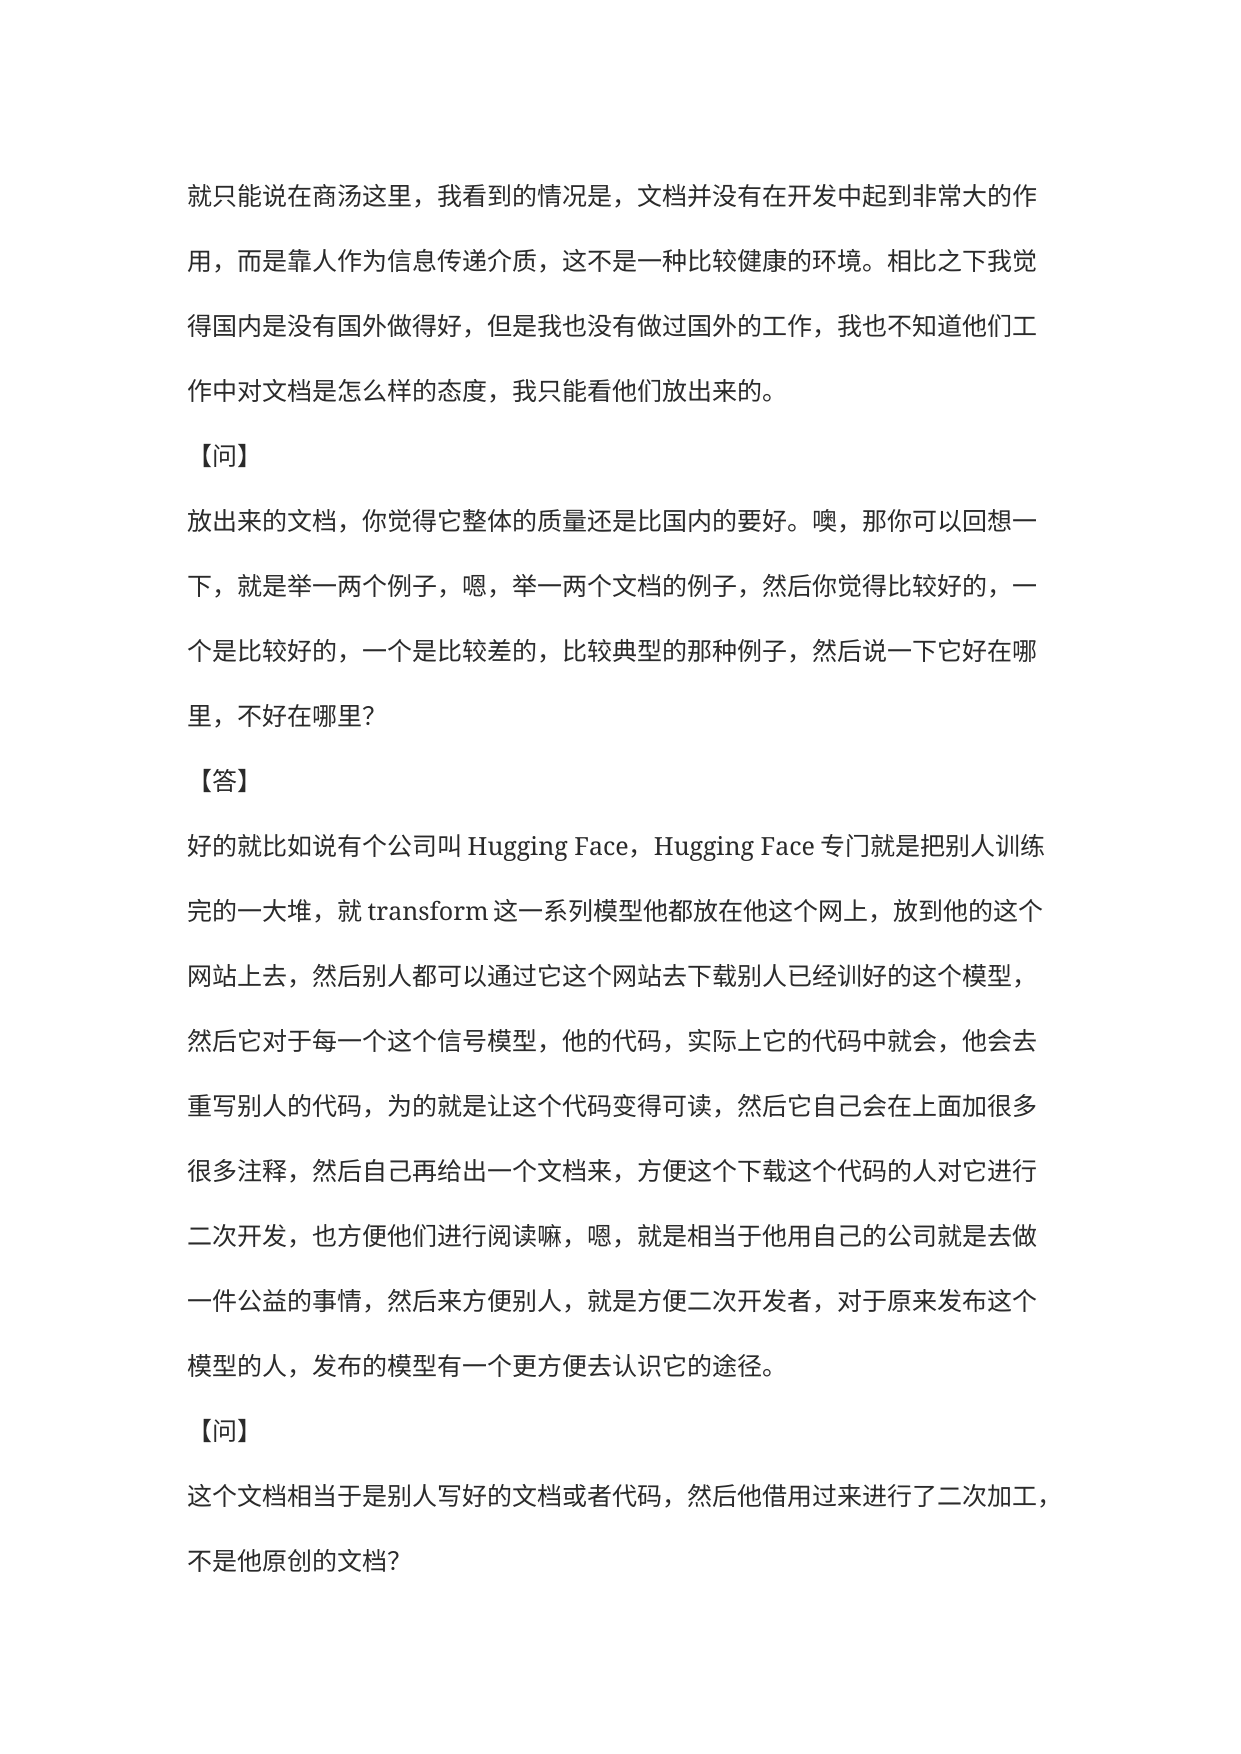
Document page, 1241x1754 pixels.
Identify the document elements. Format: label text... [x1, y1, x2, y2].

text 好的就比如说有个公司叫Hugging Face，Hugging Face专门就是把别人训练完的一大堆，就transform这一系列模型他都放在他这个网上，放到他的这个网站上去，然后别人都可以通过它这个网站去下载别人已经训好的这个模型，然后它对于每一个这个信号模型，他的代码，实际上它的代码中就会，他会去重写别人的代码，为的就是让这个代码变得可读，然后它自己会在上面加很多很多注释，然后自己再给出一个文档来，方便这个下载这个代码的人对它进行二次开发，也方便他们进行阅读嘛，嗯，就是相当于他用自己的公司就是去做一件公益的事情，然后来方便别人，就是方便二次开发者，对于原来发布这个模型的人，发布的模型有一个更方便去认识它的途径。 [187, 812, 1053, 1397]
text 【答】 [187, 747, 1053, 812]
text 【问】 [187, 1397, 1053, 1462]
text 【问】 [187, 422, 1053, 487]
text 这个文档相当于是别人写好的文档或者代码，然后他借用过来进行了二次加工，不是他原创的文档？ [187, 1462, 1053, 1592]
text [187, 162, 1053, 422]
text 放出来的文档，你觉得它整体的质量还是比国内的要好。噢，那你可以回想一下，就是举一两个例子，嗯，举一两个文档的例子，然后你觉得比较好的，一个是比较好的，一个是比较差的，比较典型的那种例子，然后说一下它好在哪里，不好在哪里？ [187, 487, 1053, 747]
